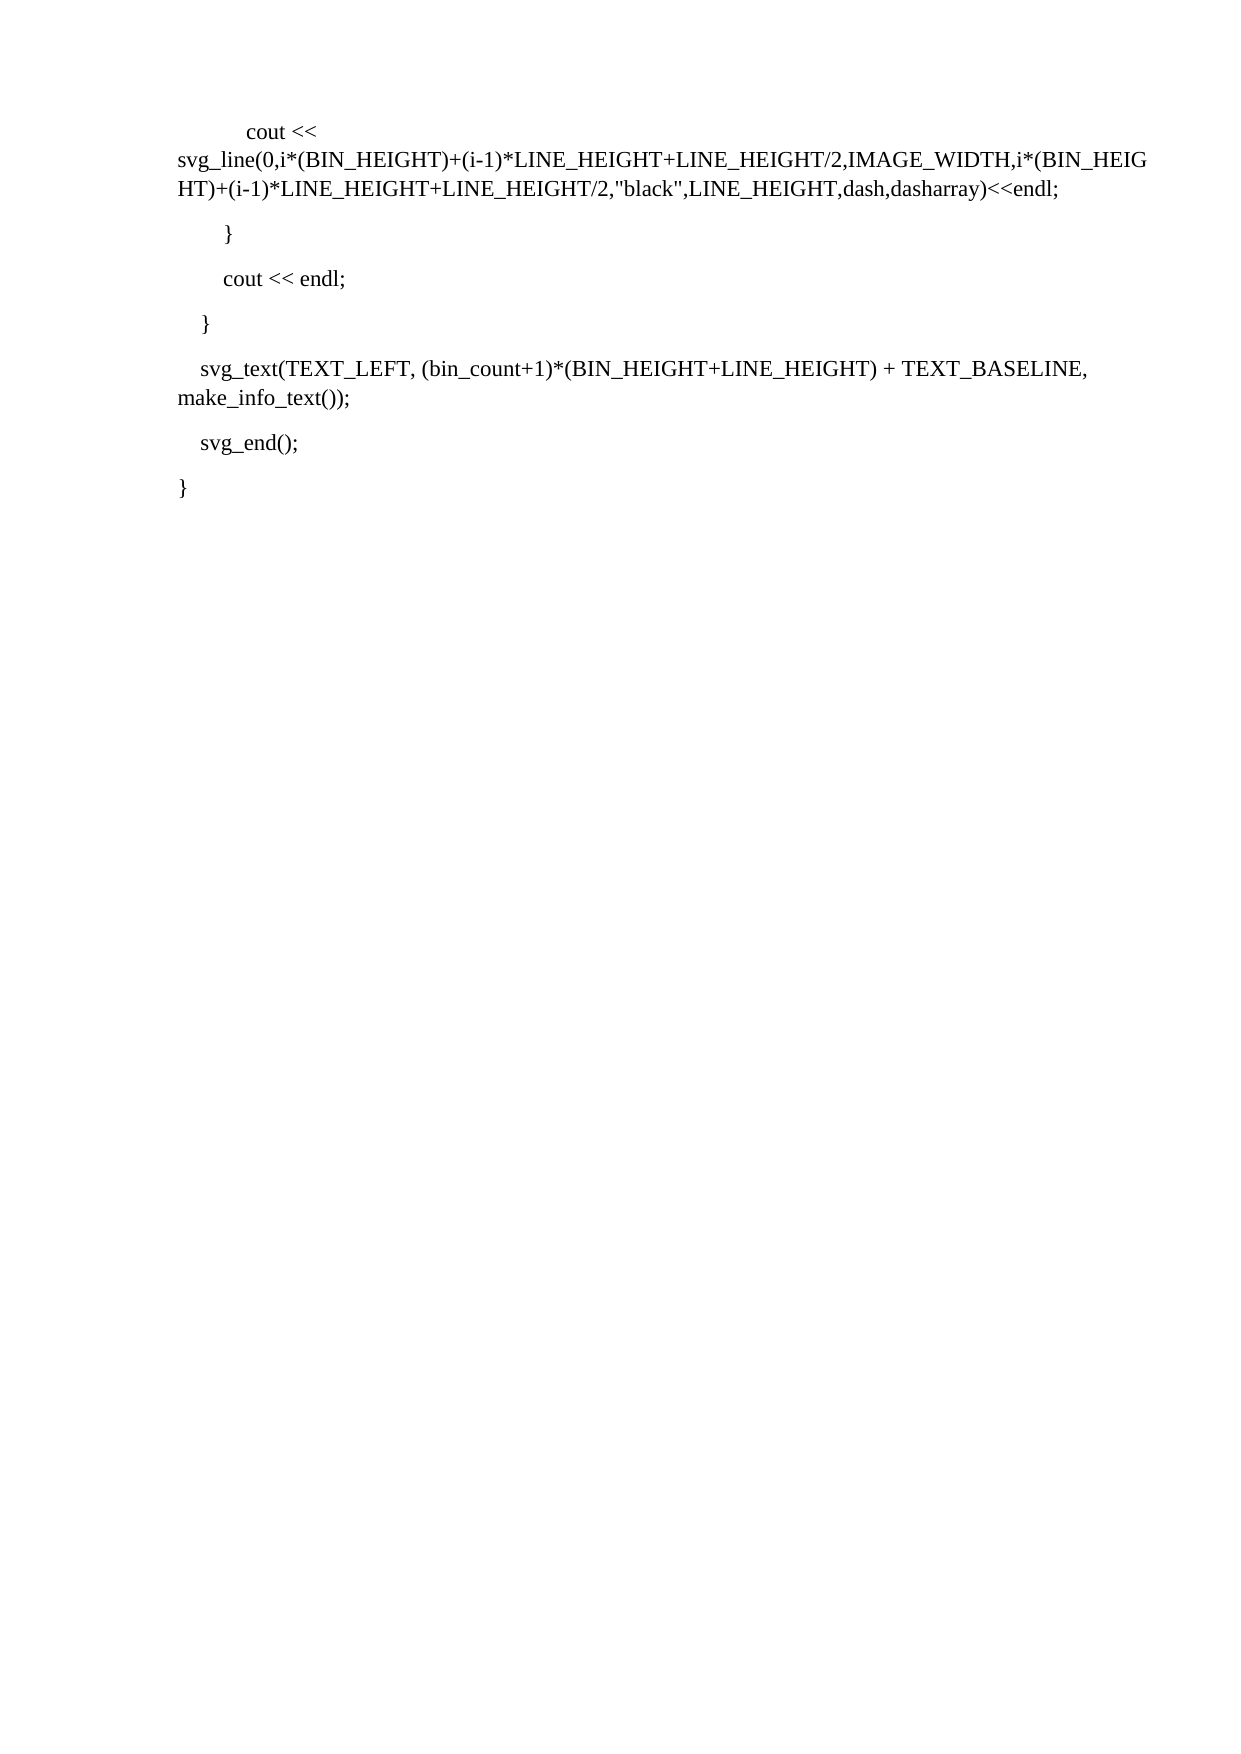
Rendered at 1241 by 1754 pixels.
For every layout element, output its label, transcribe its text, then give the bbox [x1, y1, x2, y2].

text } [177, 310, 1152, 337]
text cout << endl; [177, 265, 1152, 292]
text } [177, 474, 1152, 500]
text cout << svg_line(0,i*(BIN_HEIGHT)+(i-1)*LINE_HEIGHT+LINE_HEIGHT/2,IMAGE_WIDTH,i*(BIN_HEIGHT)+(i-1)*LINE_HEIGHT+LINE_HEIGHT/2,"black",LINE_HEIGHT,dash,dasharray)<<endl; [177, 118, 1152, 201]
text svg_end(); [177, 429, 1152, 455]
text } [177, 220, 1152, 246]
text svg_text(TEXT_LEFT, (bin_count+1)*(BIN_HEIGHT+LINE_HEIGHT) + TEXT_BASELINE, make_info_text()); [177, 355, 1152, 410]
